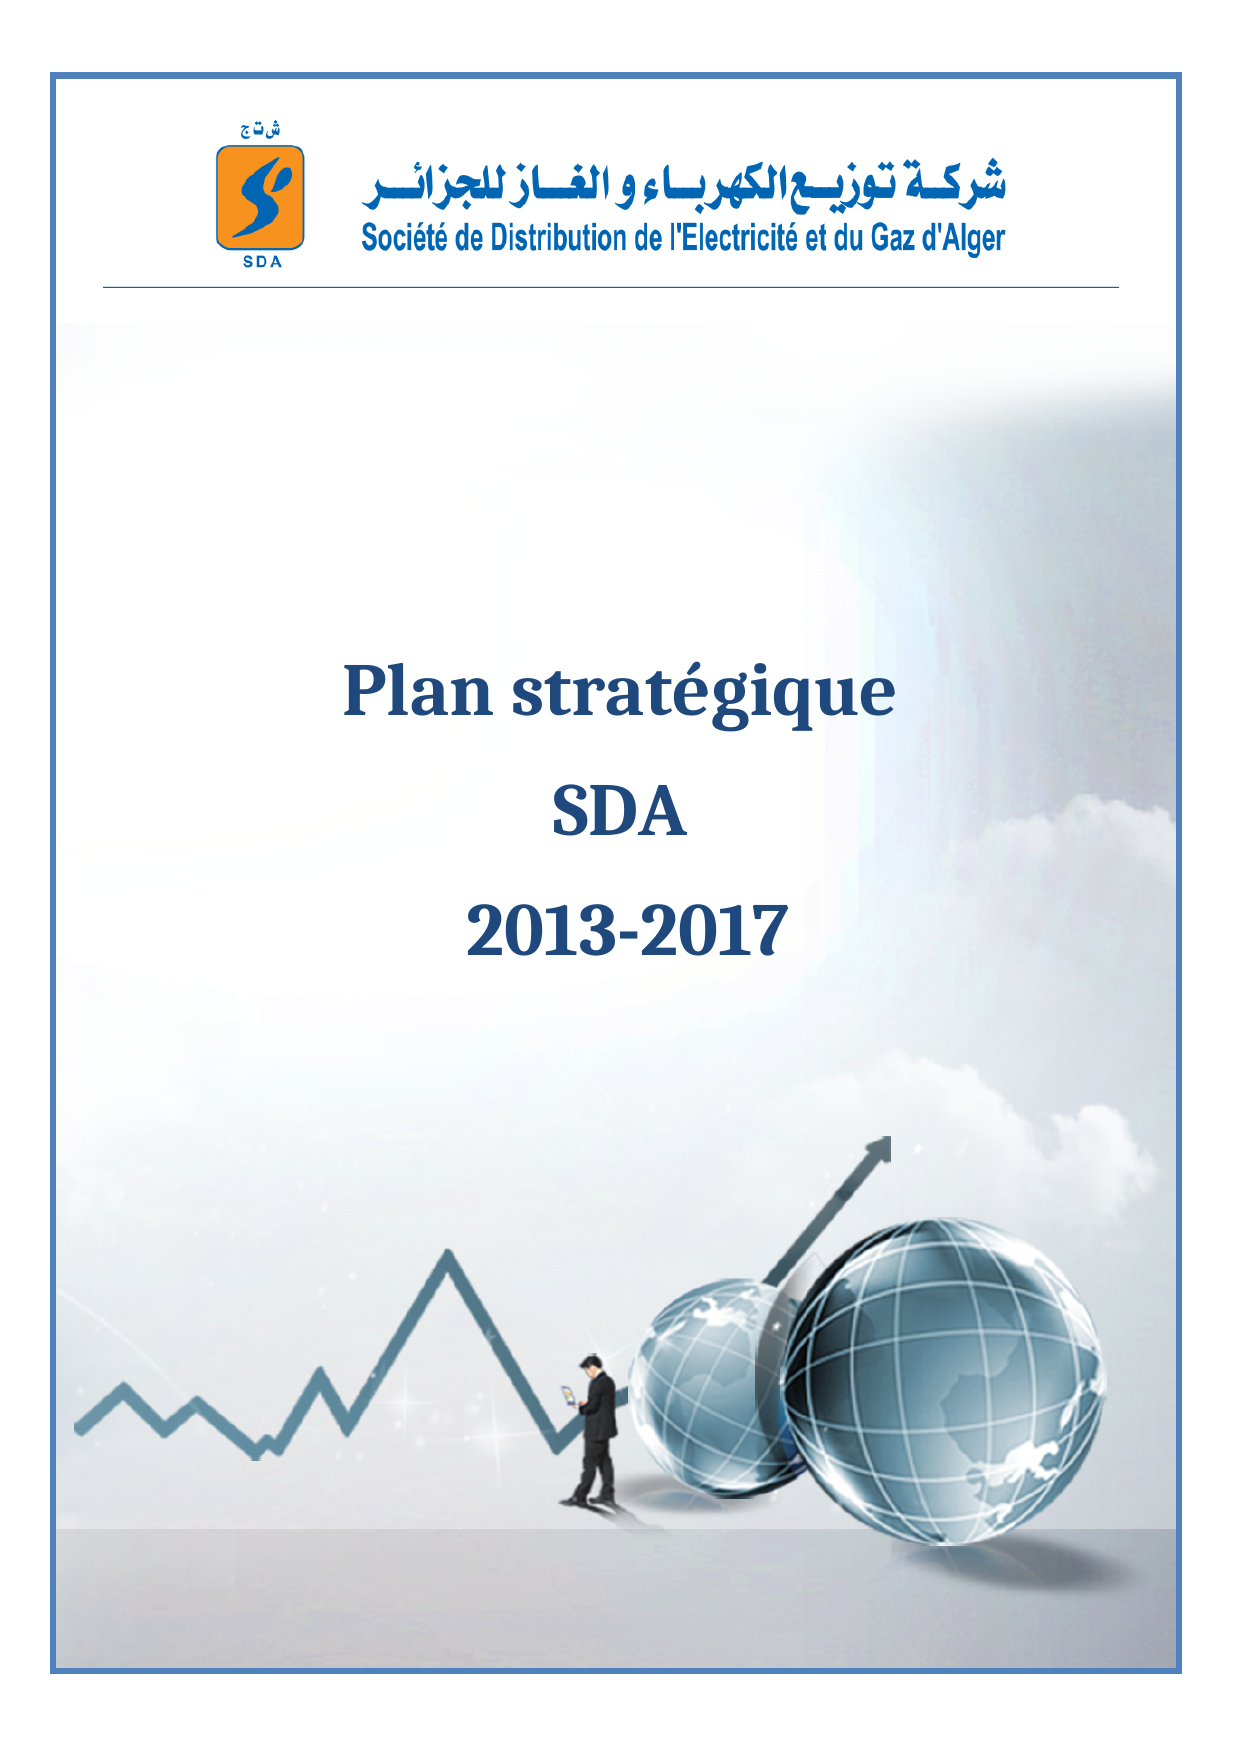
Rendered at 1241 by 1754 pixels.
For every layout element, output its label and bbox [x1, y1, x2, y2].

picture [56, 79, 1176, 1668]
